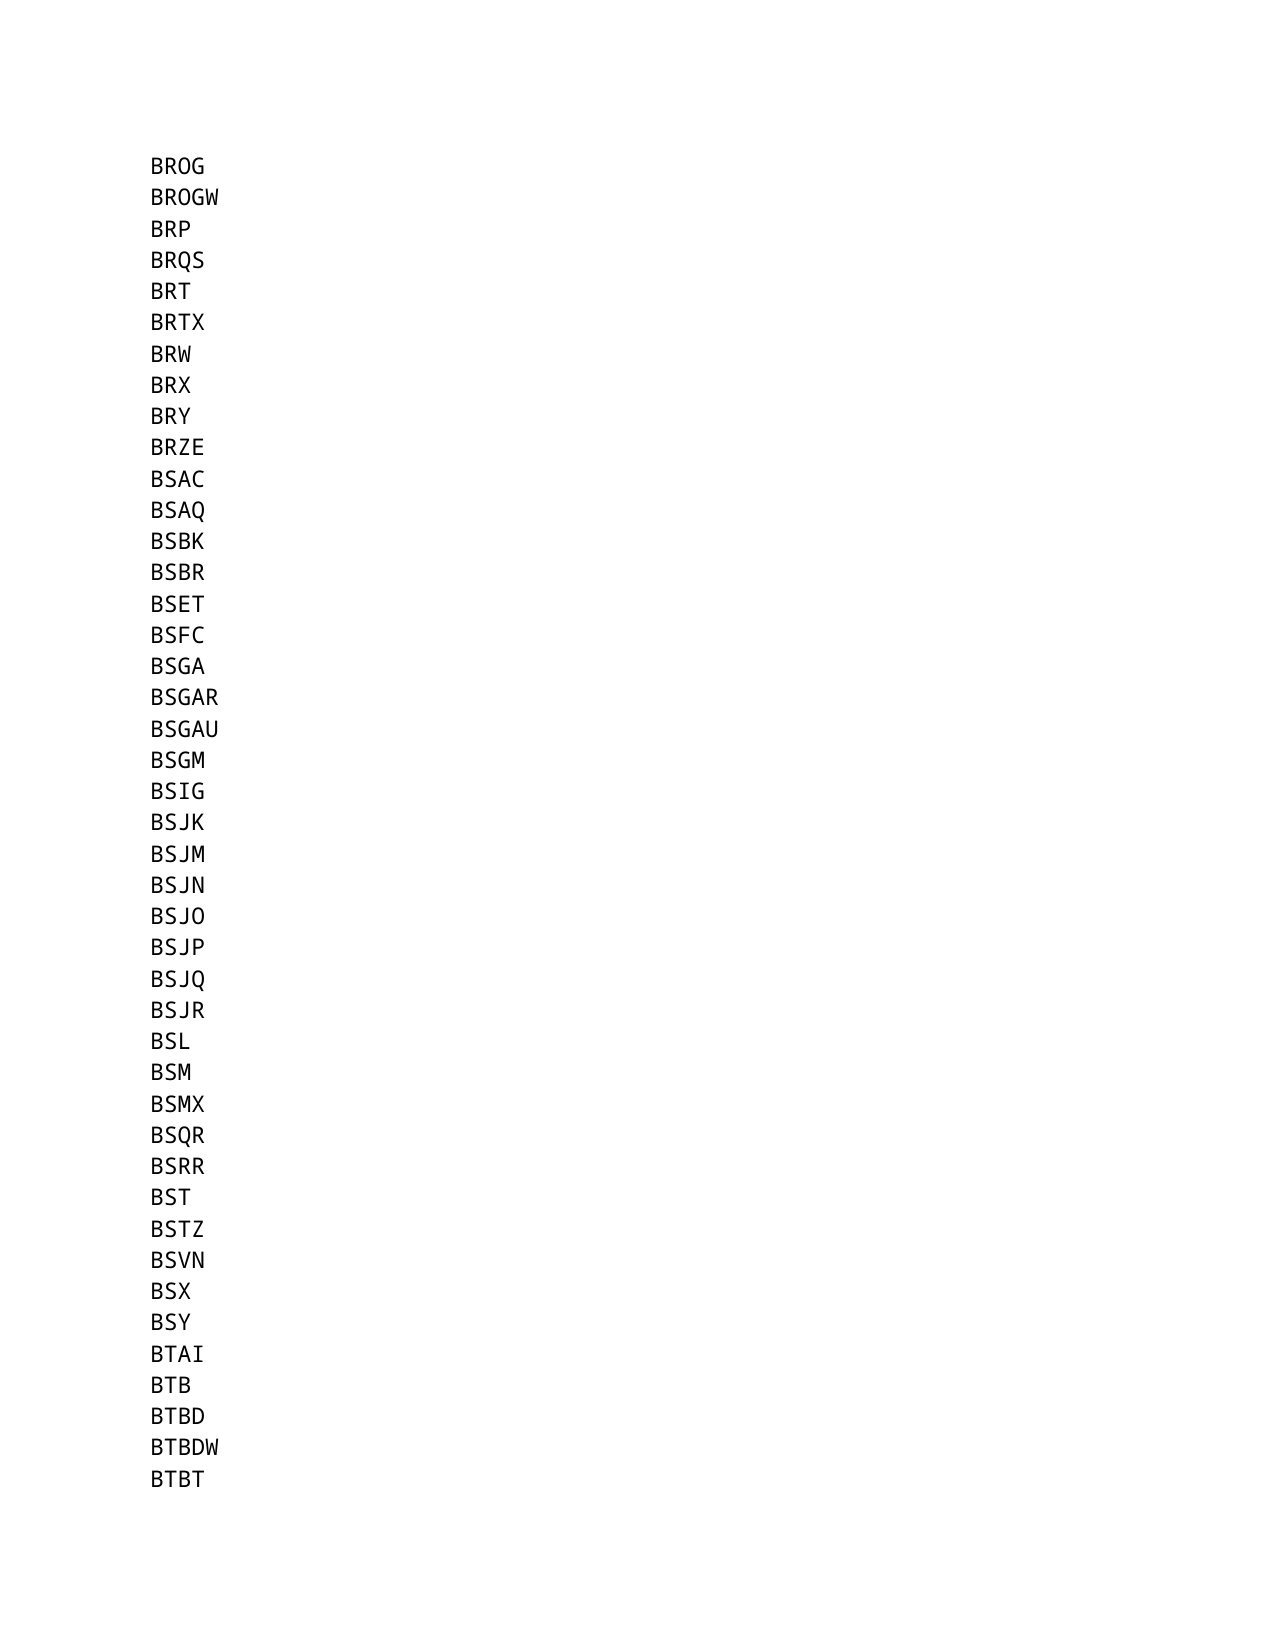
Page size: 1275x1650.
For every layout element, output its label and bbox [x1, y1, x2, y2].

text [150, 150, 1125, 1494]
